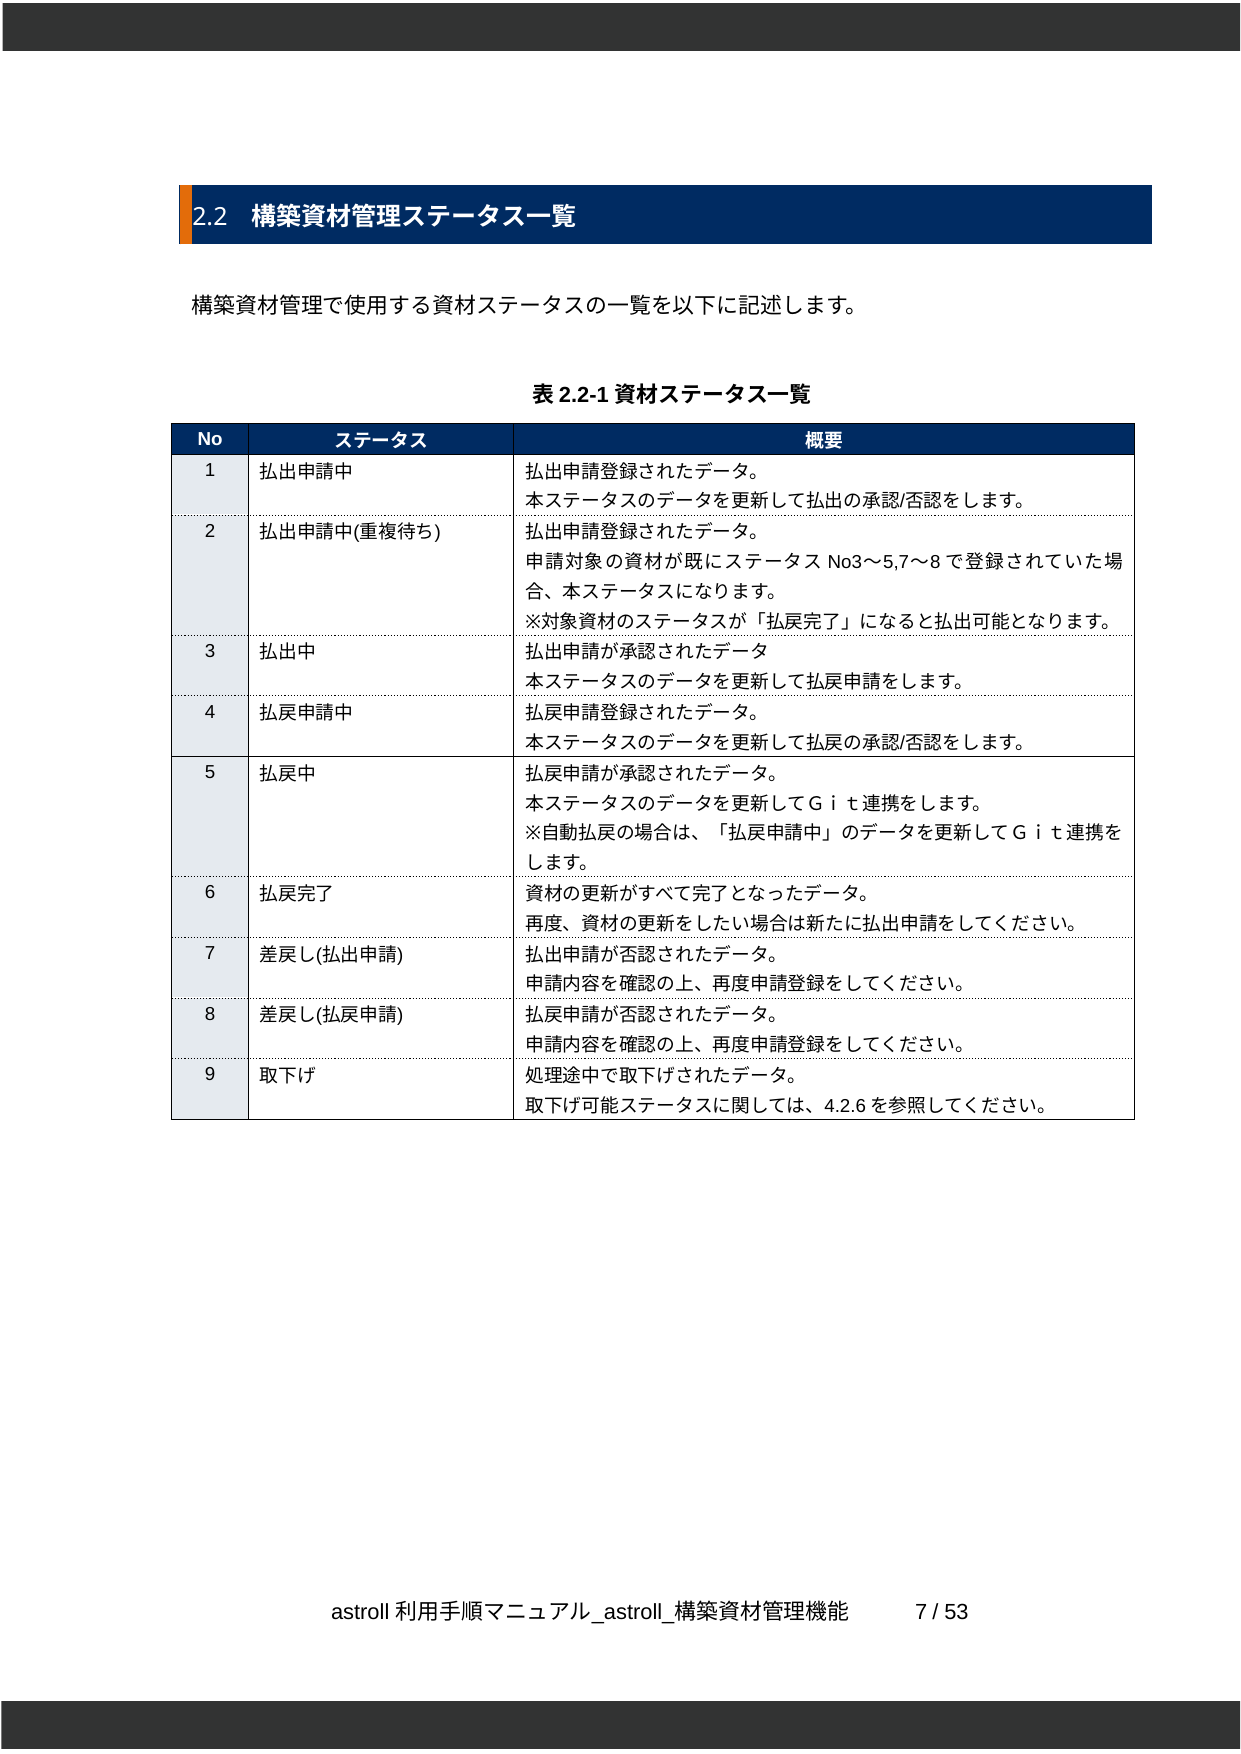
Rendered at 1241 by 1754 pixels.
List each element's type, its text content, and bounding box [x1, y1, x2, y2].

table_cell 取下げ [249, 1058, 513, 1119]
table_cell 差戻し(払出申請) [249, 937, 513, 997]
table_cell 9 [172, 1058, 248, 1119]
table_cell 払出申請登録されたデータ。 申請対象の資材が既にステータスNo3～5,7～8で登録されていた場合、本ステータスになります。 ※対象資材のステータスが「払戻完了」になると払出可能となります。 [514, 515, 1134, 635]
table_cell 4 [172, 695, 248, 756]
picture [1, 1701, 1241, 1749]
table_cell 払戻申請が承認されたデータ。 本ステータスのデータを更新してＧｉｔ連携をします。 ※自動払戻の場合は、「払戻申請中」のデータを更新してＧｉｔ連携をします。 [514, 757, 1134, 876]
table_cell 処理途中で取下げされたデータ。 取下げ可能ステータスに関しては、4.2.6を参照してください。 [514, 1058, 1134, 1119]
table_cell 7 [172, 937, 248, 997]
table_cell 払出申請が否認されたデータ。 申請内容を確認の上、再度申請登録をしてください。 [514, 937, 1134, 997]
table_cell 2 [172, 515, 248, 635]
table_cell 6 [172, 876, 248, 937]
table_cell 払出申請中(重複待ち) [249, 515, 513, 635]
text 構築資材管理で使用する資材ステータスの一覧を以下に記述します。 [148, 274, 1152, 334]
table_cell 払出中 [249, 635, 513, 695]
table_cell 払出申請中 [249, 455, 513, 514]
text 表 2.2-1 資材ステータス一覧 [148, 363, 1152, 423]
table_cell 払戻完了 [249, 876, 513, 937]
table_cell 8 [172, 998, 248, 1058]
table_header No [172, 424, 248, 454]
table_cell 1 [172, 455, 248, 514]
table_cell 払戻申請中 [249, 695, 513, 756]
table_cell 払戻申請登録されたデータ。 本ステータスのデータを更新して払戻の承認/否認をします。 [514, 695, 1134, 756]
table_cell 払戻中 [249, 757, 513, 876]
table_cell 払戻申請が否認されたデータ。 申請内容を確認の上、再度申請登録をしてください。 [514, 998, 1134, 1058]
subtitle 構築資材管理ステータス一覧 [192, 185, 1152, 244]
table_header ステータス [249, 424, 513, 454]
table_cell 払出申請が承認されたデータ 本ステータスのデータを更新して払戻申請をします。 [514, 635, 1134, 695]
table_cell 5 [172, 757, 248, 876]
table_header 概要 [514, 424, 1134, 454]
table_cell 差戻し(払戻申請) [249, 998, 513, 1058]
table_cell 払出申請登録されたデータ。 本ステータスのデータを更新して払出の承認/否認をします。 [514, 455, 1134, 514]
table_cell 資材の更新がすべて完了となったデータ。 再度、資材の更新をしたい場合は新たに払出申請をしてください。 [514, 876, 1134, 937]
table_cell 3 [172, 635, 248, 695]
picture [2, 3, 1241, 51]
